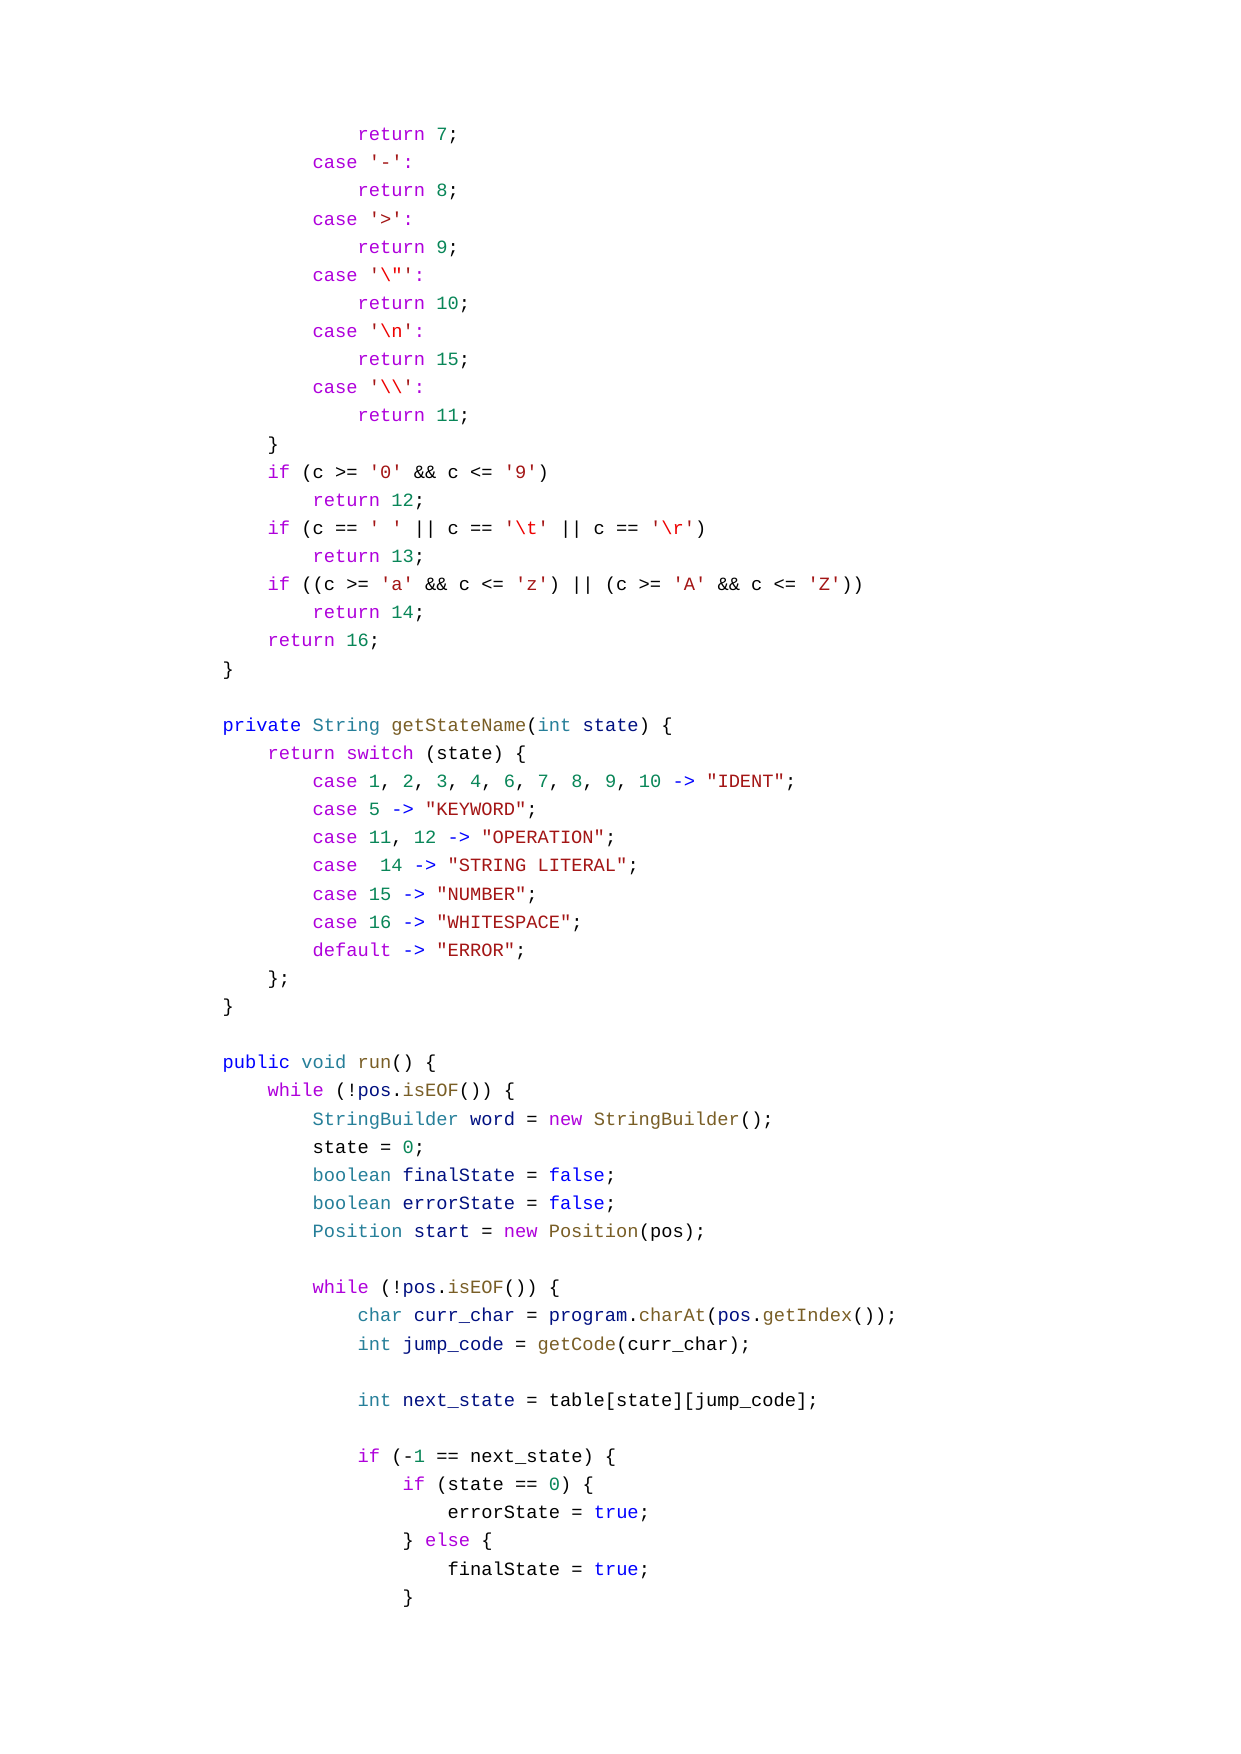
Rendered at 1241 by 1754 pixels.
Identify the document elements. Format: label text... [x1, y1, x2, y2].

text if (state == 0) { [177, 1468, 1152, 1496]
text return 13; [177, 540, 1152, 568]
text private String getStateName(int state) { [177, 709, 1152, 737]
text } else { [177, 1524, 1152, 1552]
text if (-1 == next_state) { [177, 1440, 1152, 1468]
text public void run() { [177, 1046, 1152, 1074]
text default -> "ERROR"; [177, 934, 1152, 962]
text case '\"': [177, 259, 1152, 287]
text int jump_code = getCode(curr_char); [177, 1327, 1152, 1356]
text if (c >= '0' && c <= '9') [177, 456, 1152, 484]
text return 14; [177, 596, 1152, 624]
text if (c == ' ' || c == '\t' || c == '\r') [177, 512, 1152, 540]
text state = 0; [177, 1131, 1152, 1159]
text boolean finalState = false; [177, 1159, 1152, 1187]
text } [177, 990, 1152, 1018]
text return switch (state) { [177, 737, 1152, 765]
text return 9; [177, 231, 1152, 259]
text return 15; [177, 343, 1152, 371]
text errorState = true; [177, 1496, 1152, 1524]
text boolean errorState = false; [177, 1187, 1152, 1215]
text case '>': [177, 202, 1152, 231]
text int next_state = table[state][jump_code]; [177, 1384, 1152, 1412]
text while (!pos.isEOF()) { [177, 1074, 1152, 1102]
text case 11, 12 -> "OPERATION"; [177, 821, 1152, 849]
text case 15 -> "NUMBER"; [177, 877, 1152, 906]
text }; [177, 962, 1152, 990]
text return 8; [177, 174, 1152, 202]
text return 12; [177, 484, 1152, 512]
text return 10; [177, 287, 1152, 315]
text case 5 -> "KEYWORD"; [177, 793, 1152, 821]
text return 16; [177, 624, 1152, 652]
text while (!pos.isEOF()) { [177, 1271, 1152, 1299]
text char curr_char = program.charAt(pos.getIndex()); [177, 1299, 1152, 1327]
text Position start = new Position(pos); [177, 1215, 1152, 1243]
text } [177, 652, 1152, 681]
text case '\n': [177, 315, 1152, 343]
text StringBuilder word = new StringBuilder(); [177, 1102, 1152, 1131]
text if ((c >= 'a' && c <= 'z') || (c >= 'A' && c <= 'Z')) [177, 568, 1152, 596]
text finalState = true; [177, 1552, 1152, 1581]
text case 16 -> "WHITESPACE"; [177, 906, 1152, 934]
text case 1, 2, 3, 4, 6, 7, 8, 9, 10 -> "IDENT"; [177, 765, 1152, 793]
text return 11; [177, 399, 1152, 427]
text } [177, 427, 1152, 456]
text case '\\': [177, 371, 1152, 399]
text case '-': [177, 146, 1152, 174]
text case 14 -> "STRING LITERAL"; [177, 849, 1152, 877]
text } [177, 1581, 1152, 1609]
text return 7; [177, 118, 1152, 146]
